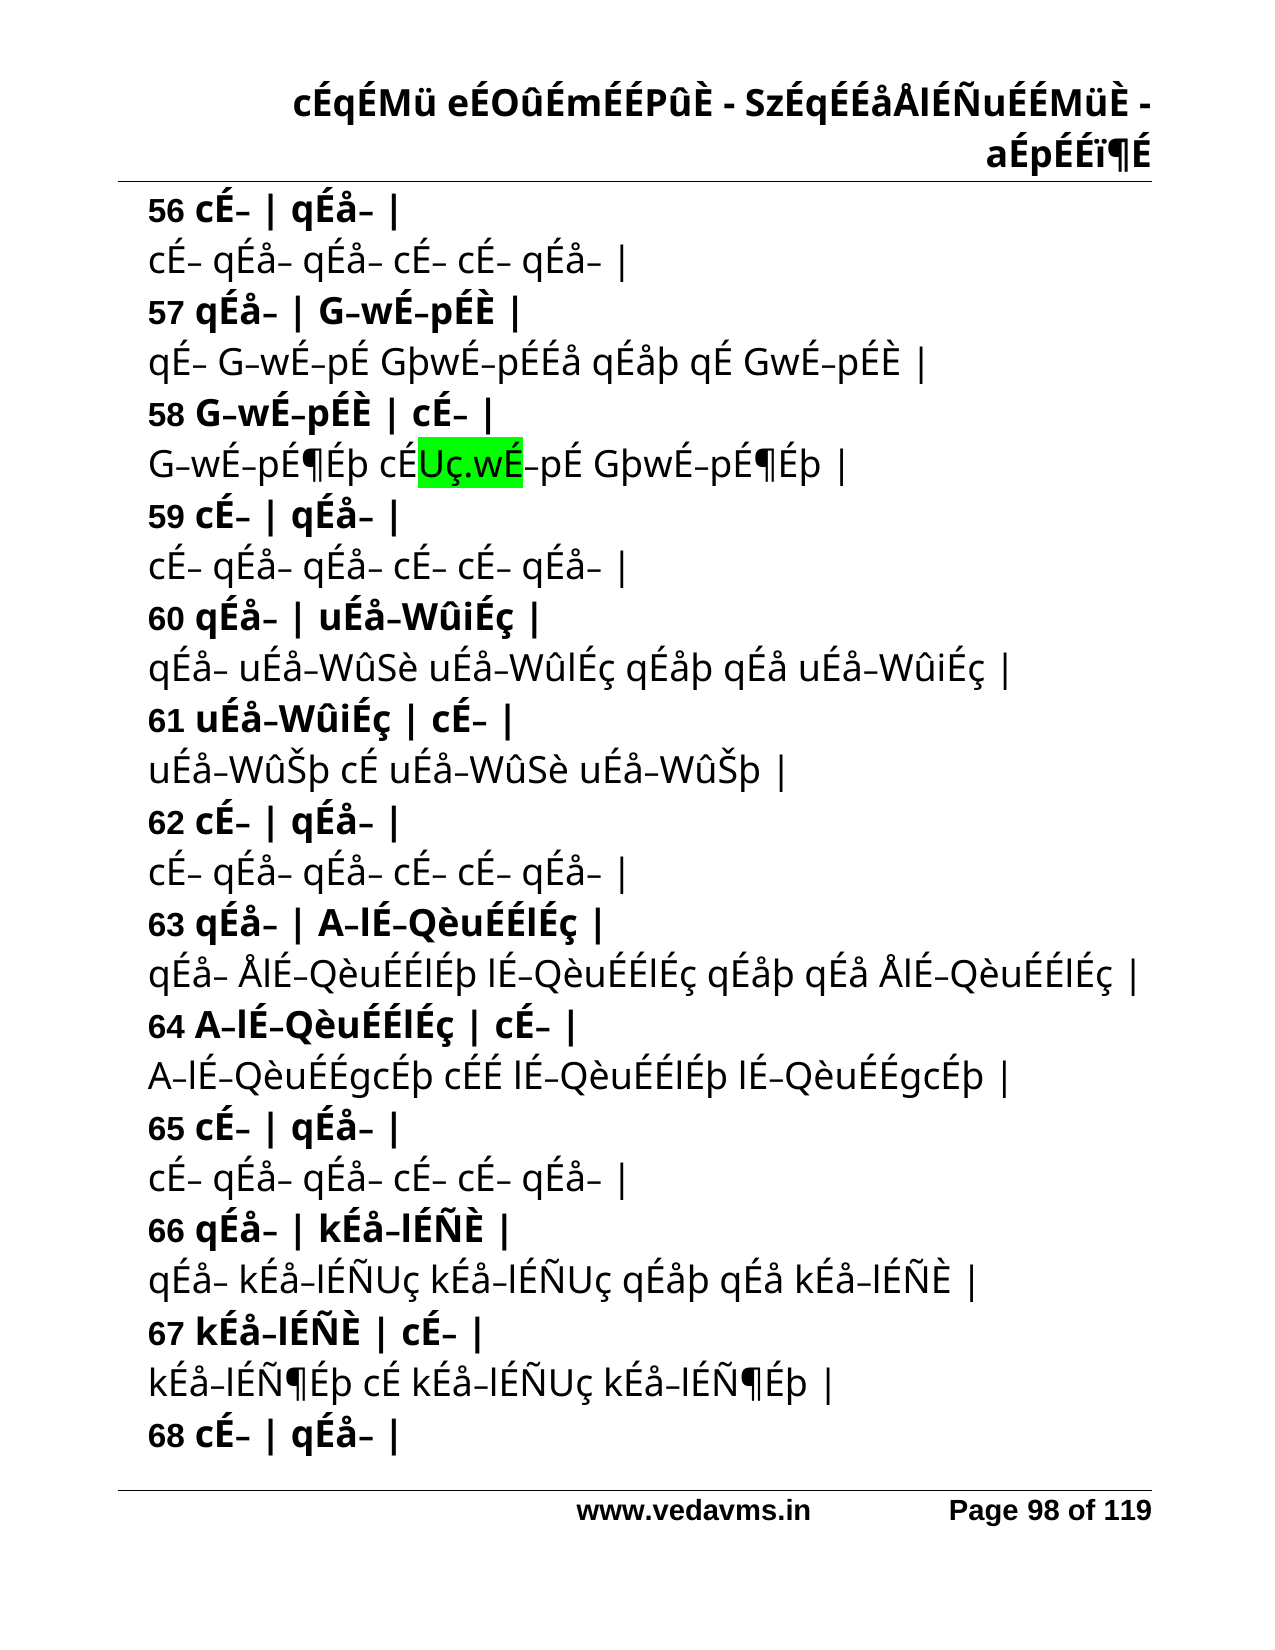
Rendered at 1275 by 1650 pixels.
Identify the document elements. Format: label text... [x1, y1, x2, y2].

text 56 cÉ– | qÉå– | [148, 182, 1152, 233]
text 65 cÉ– | qÉå– | [148, 1101, 1152, 1152]
text A–lÉ–QèuÉÉgcÉþ cÉÉ lÉ–QèuÉÉlÉþ lÉ–QèuÉÉgcÉþ | [148, 1050, 1152, 1101]
text 67 kÉå–lÉÑÈ | cÉ– | [148, 1305, 1152, 1356]
text 57 qÉå– | G–wÉ–pÉÈ | [148, 284, 1152, 335]
text 68 cÉ– | qÉå– | [148, 1407, 1152, 1458]
text qÉå– ÅlÉ–QèuÉÉlÉþ lÉ–QèuÉÉlÉç qÉåþ qÉå ÅlÉ–QèuÉÉlÉç | [148, 948, 1152, 999]
text 59 cÉ– | qÉå– | [148, 488, 1152, 539]
text qÉå– kÉå–lÉÑUç kÉå–lÉÑUç qÉåþ qÉå kÉå–lÉÑÈ | [148, 1254, 1152, 1305]
text cÉ– qÉå– qÉå– cÉ– cÉ– qÉå– | [148, 846, 1152, 897]
text qÉ– G–wÉ–pÉ GþwÉ–pÉÉå qÉåþ qÉ GwÉ–pÉÈ | [148, 335, 1152, 386]
text kÉå–lÉÑ¶Éþ cÉ kÉå–lÉÑUç kÉå–lÉÑ¶Éþ | [148, 1356, 1152, 1407]
text cÉ– qÉå– qÉå– cÉ– cÉ– qÉå– | [148, 1152, 1152, 1203]
text 60 qÉå– | uÉå–WûiÉç | [148, 590, 1152, 641]
text 61 uÉå–WûiÉç | cÉ– | [148, 692, 1152, 743]
text 64 A–lÉ–QèuÉÉlÉç | cÉ– | [148, 999, 1152, 1050]
text G–wÉ–pÉ¶Éþ cÉUç.wÉ–pÉ GþwÉ–pÉ¶Éþ | [523, 437, 1152, 488]
text cÉ– qÉå– qÉå– cÉ– cÉ– qÉå– | [148, 233, 1152, 284]
text 66 qÉå– | kÉå–lÉÑÈ | [148, 1203, 1152, 1254]
text qÉå– uÉå–WûSè uÉå–WûlÉç qÉåþ qÉå uÉå–WûiÉç | [148, 641, 1152, 692]
text cÉ– qÉå– qÉå– cÉ– cÉ– qÉå– | [148, 539, 1152, 590]
text G–wÉ–pÉ¶Éþ cÉUç.wÉ–pÉ GþwÉ–pÉ¶Éþ | [148, 437, 418, 488]
text 63 qÉå– | A–lÉ–QèuÉÉlÉç | [148, 897, 1152, 948]
text 58 G–wÉ–pÉÈ | cÉ– | [148, 386, 1152, 437]
text 62 cÉ– | qÉå– | [148, 794, 1152, 846]
text uÉå–WûŠþ cÉ uÉå–WûSè uÉå–WûŠþ | [148, 743, 1152, 794]
